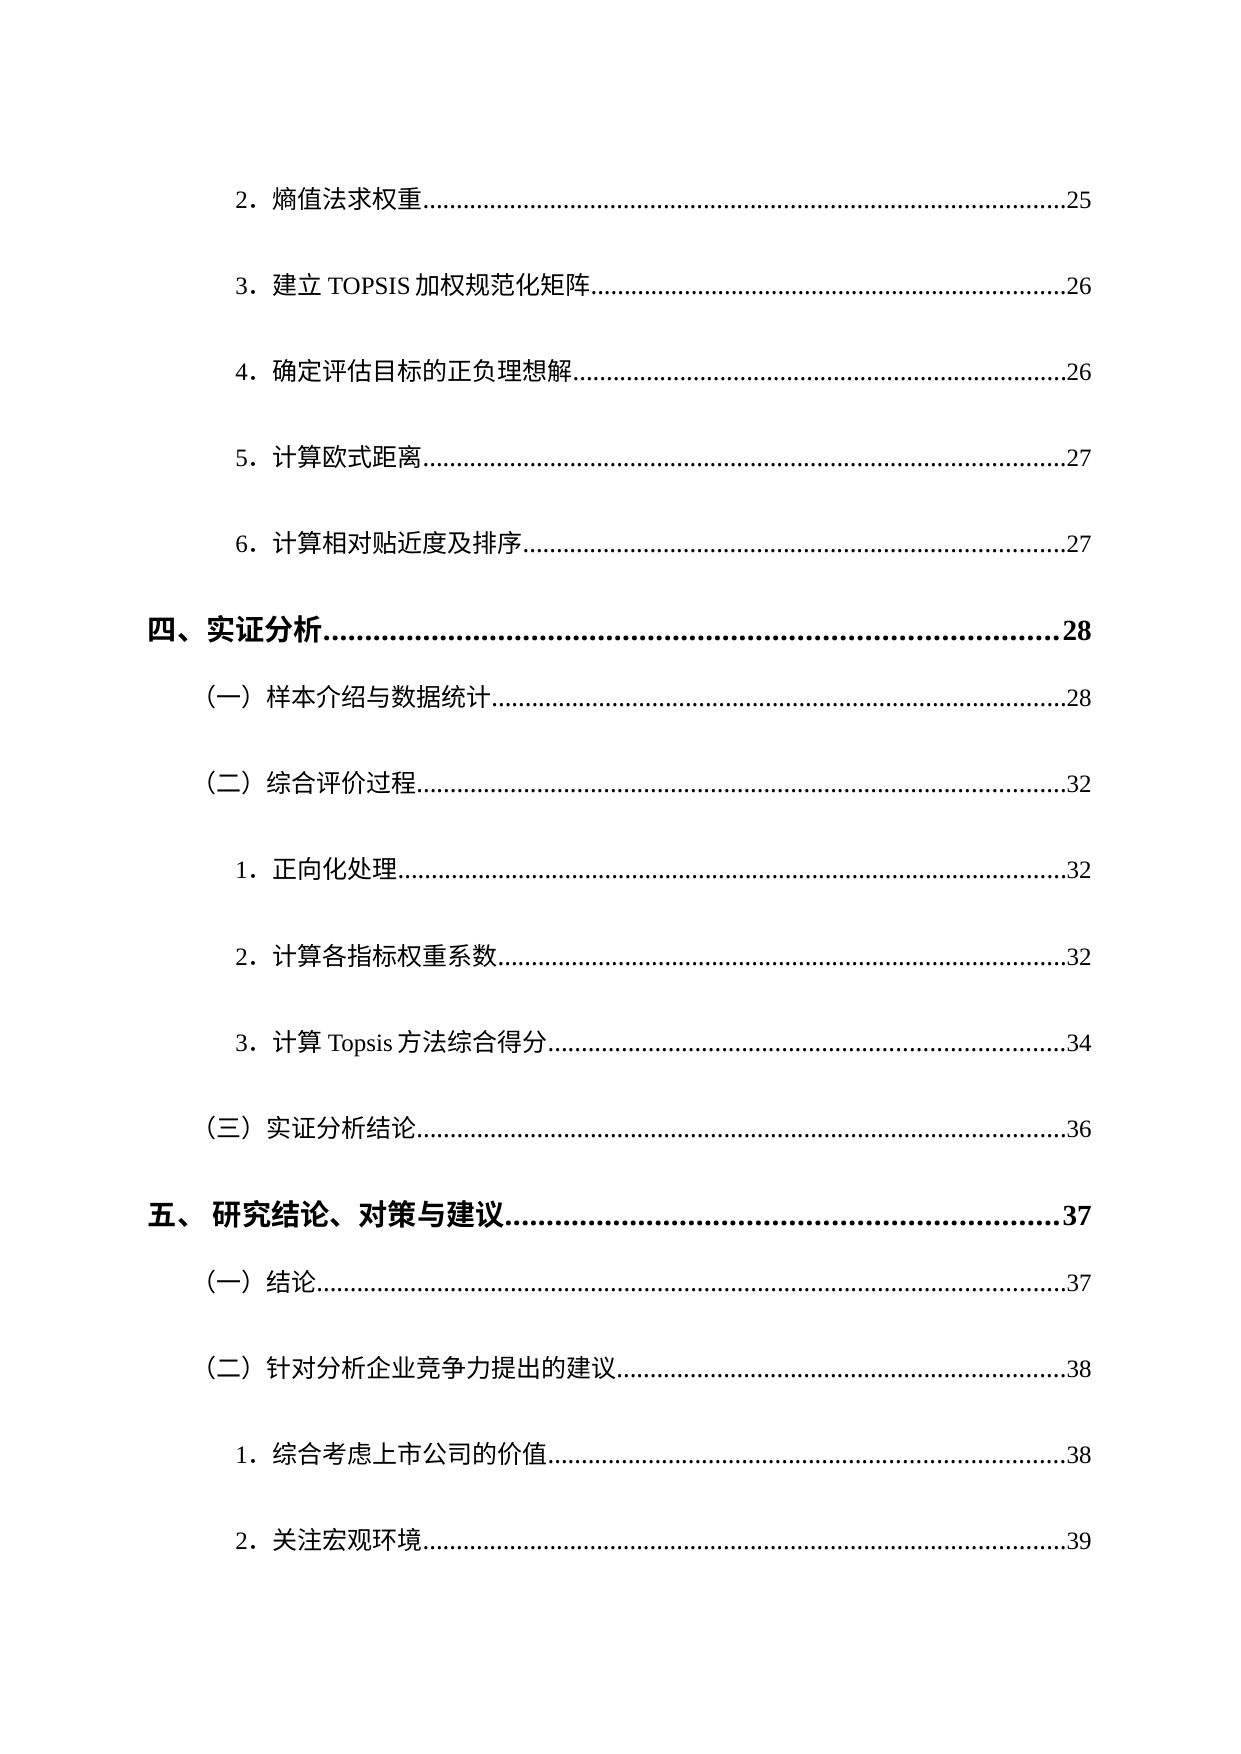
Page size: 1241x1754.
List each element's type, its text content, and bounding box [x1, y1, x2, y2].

text 五、 研究结论、对策与建议 37 [148, 1178, 1092, 1246]
text 4．确定评估目标的正负理想解 26 [235, 336, 1092, 404]
text 6．计算相对贴近度及排序 27 [235, 508, 1092, 576]
text （二）针对分析企业竞争力提出的建议 38 [191, 1332, 1092, 1400]
text （一）样本介绍与数据统计 28 [191, 662, 1092, 730]
text 5．计算欧式距离 27 [235, 422, 1092, 490]
text 1．综合考虑上市公司的价值 38 [235, 1418, 1092, 1486]
text （二）综合评价过程 32 [191, 748, 1092, 816]
text 2．计算各指标权重系数 32 [235, 920, 1092, 988]
text 2．关注宏观环境 39 [235, 1504, 1092, 1572]
text 3．计算Topsis方法综合得分 34 [235, 1006, 1092, 1074]
text 四、实证分析 28 [148, 594, 1092, 662]
text 2．熵值法求权重 25 [235, 164, 1092, 232]
text 1．正向化处理 32 [235, 834, 1092, 902]
text （一）结论 37 [191, 1246, 1092, 1314]
text 3．建立TOPSIS加权规范化矩阵 26 [235, 250, 1092, 318]
text （三）实证分析结论 36 [191, 1092, 1092, 1160]
